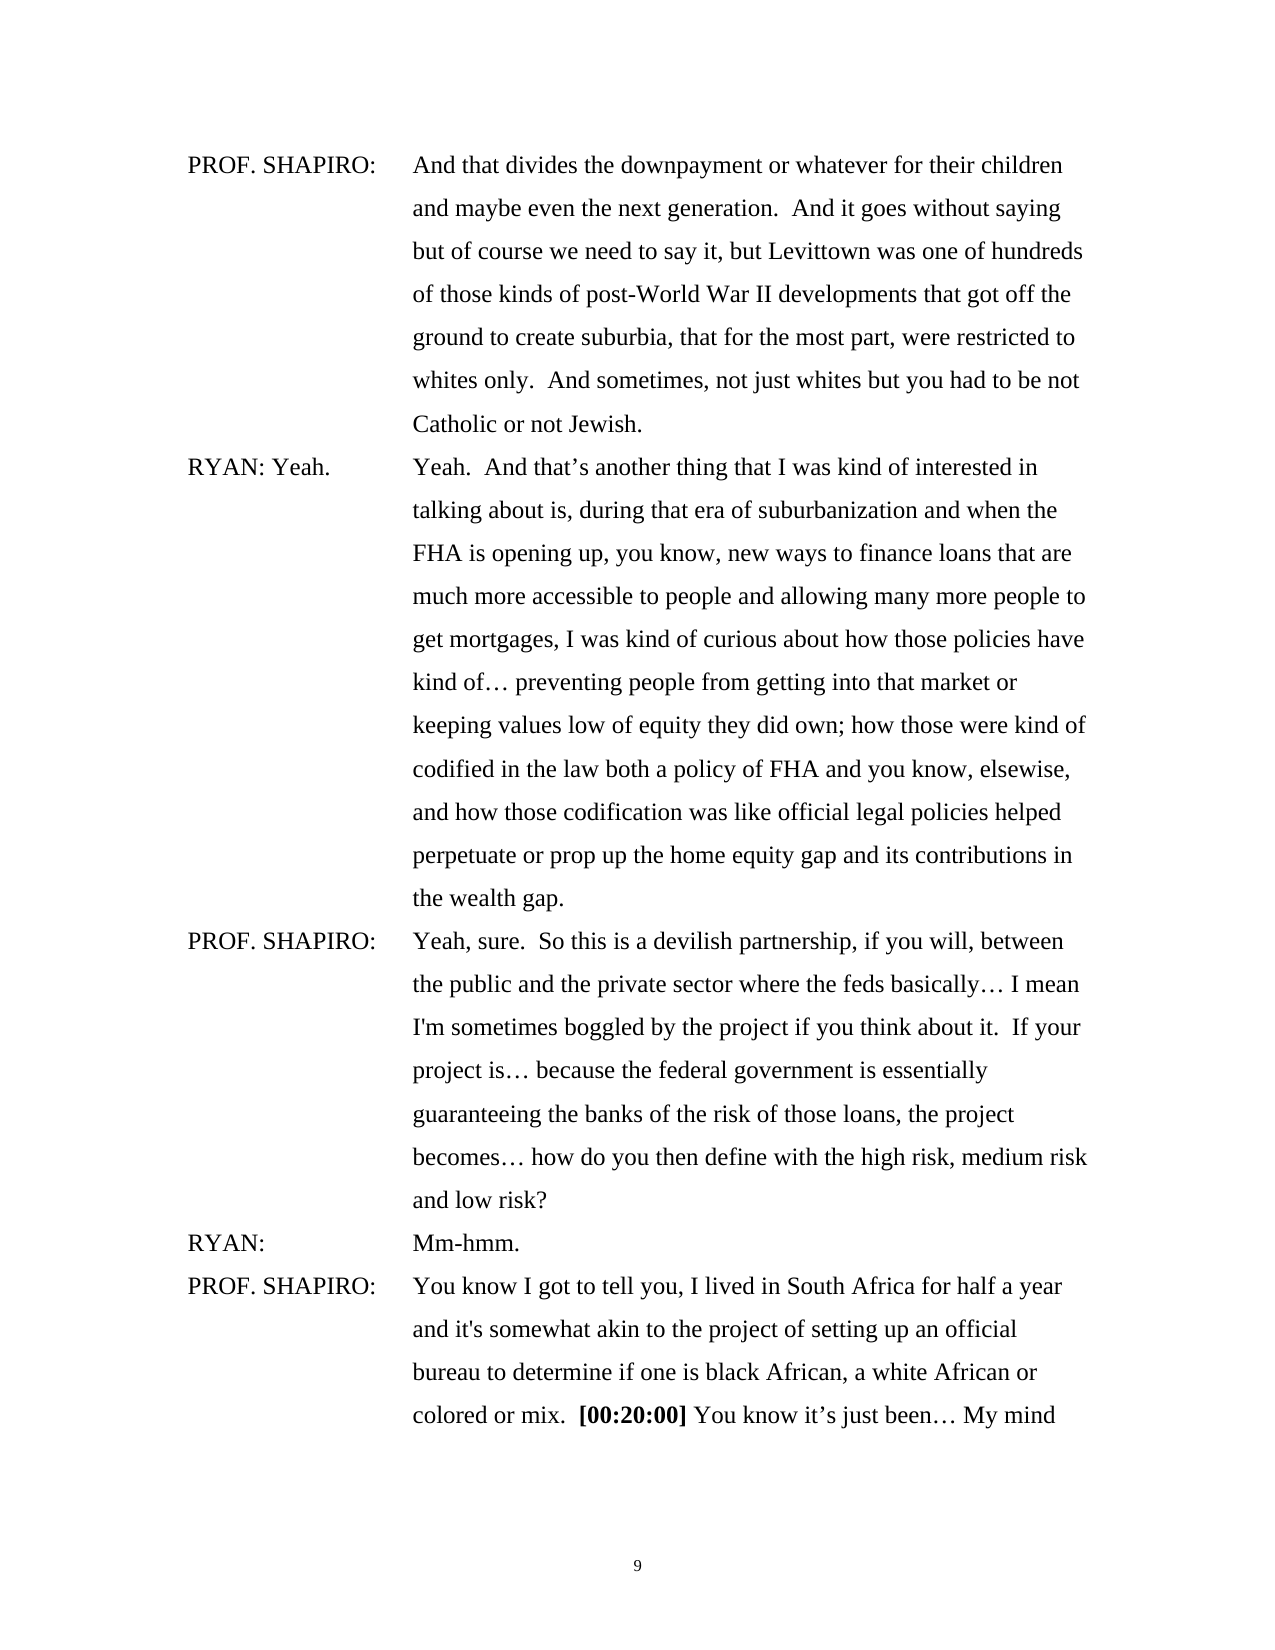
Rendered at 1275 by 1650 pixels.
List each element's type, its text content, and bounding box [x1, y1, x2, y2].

text RYAN: Mm-hmm. [187, 1228, 1087, 1257]
text PROF. SHAPIRO: Yeah, sure. So this is a devilish partnership, if you will, between the public and the private sector where the feds basically… I mean I'm sometimes boggled by the project if you think about it. If your project is… because the federal government is essentially guaranteeing the banks of the risk of those loans, the project becomes… how do you then define with the high risk, medium risk and low risk? [187, 926, 1087, 1214]
text PROF. SHAPIRO: And that divides the downpayment or whatever for their children and maybe even the next generation. And it goes without saying but of course we need to say it, but Levittown was one of hundreds of those kinds of post-World War II developments that got off the ground to create suburbia, that for the most part, were restricted to whites only. And sometimes, not just whites but you had to be not Catholic or not Jewish. [187, 150, 1087, 437]
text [187, 1271, 1087, 1429]
text RYAN: Yeah. Yeah. And that’s another thing that I was kind of interested in talking about is, during that era of suburbanization and when the FHA is opening up, you know, new ways to finance loans that are much more accessible to people and allowing many more people to get mortgages, I was kind of curious about how those policies have kind of… preventing people from getting into that market or keeping values low of equity they did own; how those were kind of codified in the law both a policy of FHA and you know, elsewise, and how those codification was like official legal policies helped perpetuate or prop up the home equity gap and its contributions in the wealth gap. [187, 452, 1087, 912]
